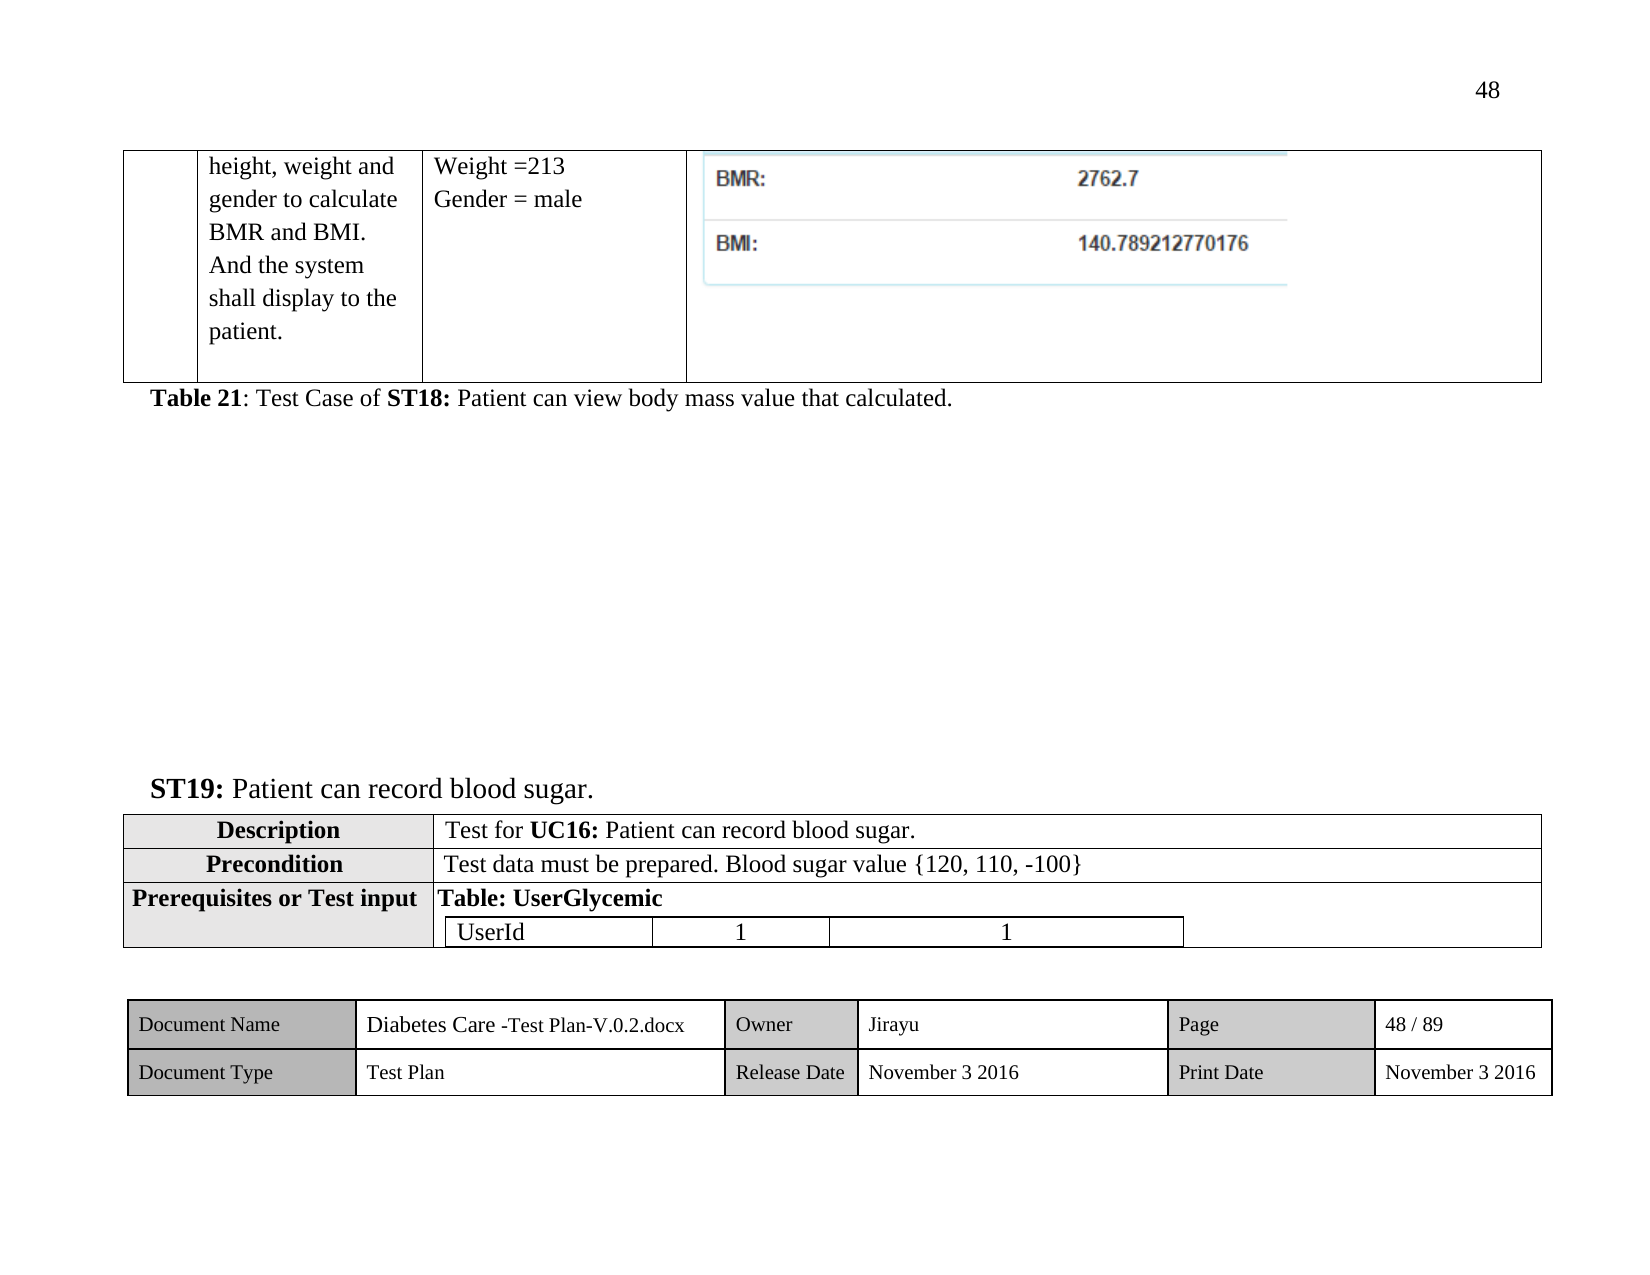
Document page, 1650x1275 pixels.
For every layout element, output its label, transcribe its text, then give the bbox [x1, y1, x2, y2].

table_cell Test data must be prepared. Blood sugar value {120, 110, -100} [434, 849, 1541, 882]
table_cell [124, 883, 433, 947]
table_cell Table: UserGlycemic [434, 883, 1541, 947]
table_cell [423, 151, 686, 382]
picture [697, 151, 1288, 289]
table_header Test for UC16: Patient can record blood sugar. [434, 815, 1541, 848]
table_cell 1 [124, 151, 197, 382]
subtitle ST19: Patient can record blood sugar. [150, 771, 1500, 805]
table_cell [198, 151, 422, 382]
table_header Description [124, 815, 433, 848]
table_cell Precondition [124, 849, 433, 882]
text Table 21: Test Case of ST18: Patient can view body mass value that calculated. [150, 383, 1500, 412]
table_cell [687, 151, 1541, 382]
